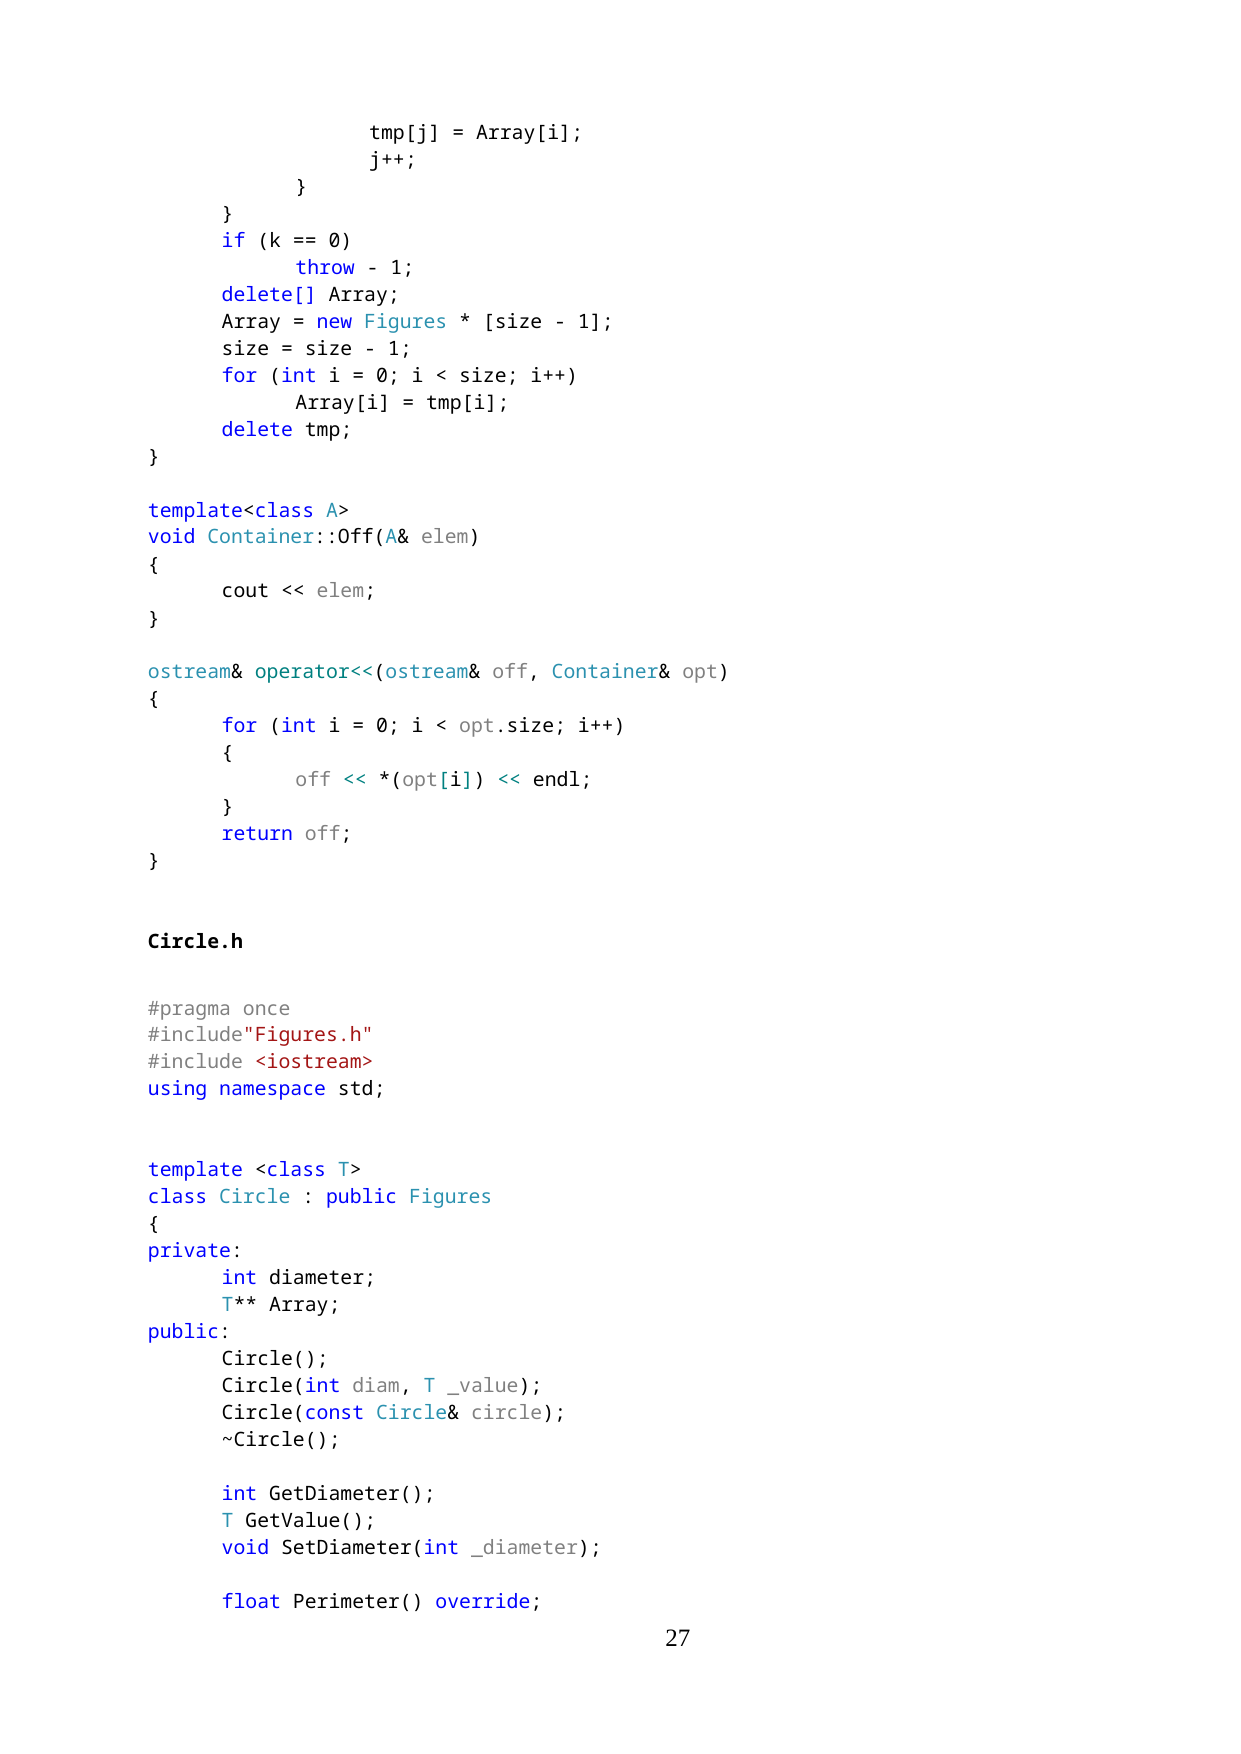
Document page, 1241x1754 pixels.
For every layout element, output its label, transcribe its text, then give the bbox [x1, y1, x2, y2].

text #pragma once [148, 994, 1152, 1021]
text int diameter; [148, 1263, 1152, 1291]
text } [148, 442, 1152, 469]
text } [148, 604, 1152, 631]
text void SetDiameter(int _diameter); [148, 1533, 1152, 1560]
text { [148, 1209, 1152, 1237]
text } [148, 199, 1152, 226]
text { [148, 685, 1152, 712]
text T GetValue(); [148, 1506, 1152, 1533]
text Array = new Figures * [size - 1]; [148, 307, 1152, 334]
text int GetDiameter(); [148, 1479, 1152, 1506]
text float Perimeter() override; [148, 1587, 1152, 1614]
text throw - 1; [148, 253, 1152, 280]
text Circle.h [148, 927, 1152, 954]
text using namespace std; [148, 1075, 1152, 1102]
text delete[] Array; [148, 280, 1152, 307]
text j++; [148, 145, 1152, 172]
text off << *(opt[i]) << endl; [148, 766, 1152, 793]
text for (int i = 0; i < opt.size; i++) [148, 712, 1152, 739]
text void Container::Off(A& elem) [148, 523, 1152, 550]
text Circle(); [148, 1344, 1152, 1371]
text } [148, 847, 1152, 873]
text T** Array; [148, 1291, 1152, 1317]
text public: [148, 1317, 1152, 1344]
text delete tmp; [148, 415, 1152, 442]
text class Circle : public Figures [148, 1183, 1152, 1209]
text for (int i = 0; i < size; i++) [148, 361, 1152, 388]
text tmp[j] = Array[i]; [148, 118, 1152, 145]
text return off; [148, 819, 1152, 847]
text Array[i] = tmp[i]; [148, 388, 1152, 415]
text if (k == 0) [148, 226, 1152, 253]
text #include <iostream> [148, 1048, 1152, 1075]
text template<class A> [148, 496, 1152, 523]
text ~Circle(); [148, 1425, 1152, 1452]
text cout << elem; [148, 577, 1152, 604]
text } [148, 172, 1152, 199]
text { [148, 739, 1152, 766]
text { [148, 550, 1152, 577]
text Circle(int diam, T _value); [148, 1371, 1152, 1398]
text size = size - 1; [148, 334, 1152, 361]
text Circle(const Circle& circle); [148, 1398, 1152, 1425]
text template <class T> [148, 1156, 1152, 1183]
text #include"Figures.h" [148, 1021, 1152, 1048]
text ostream& operator<<(ostream& off, Container& opt) [148, 658, 1152, 685]
text } [148, 793, 1152, 819]
text private: [148, 1237, 1152, 1263]
